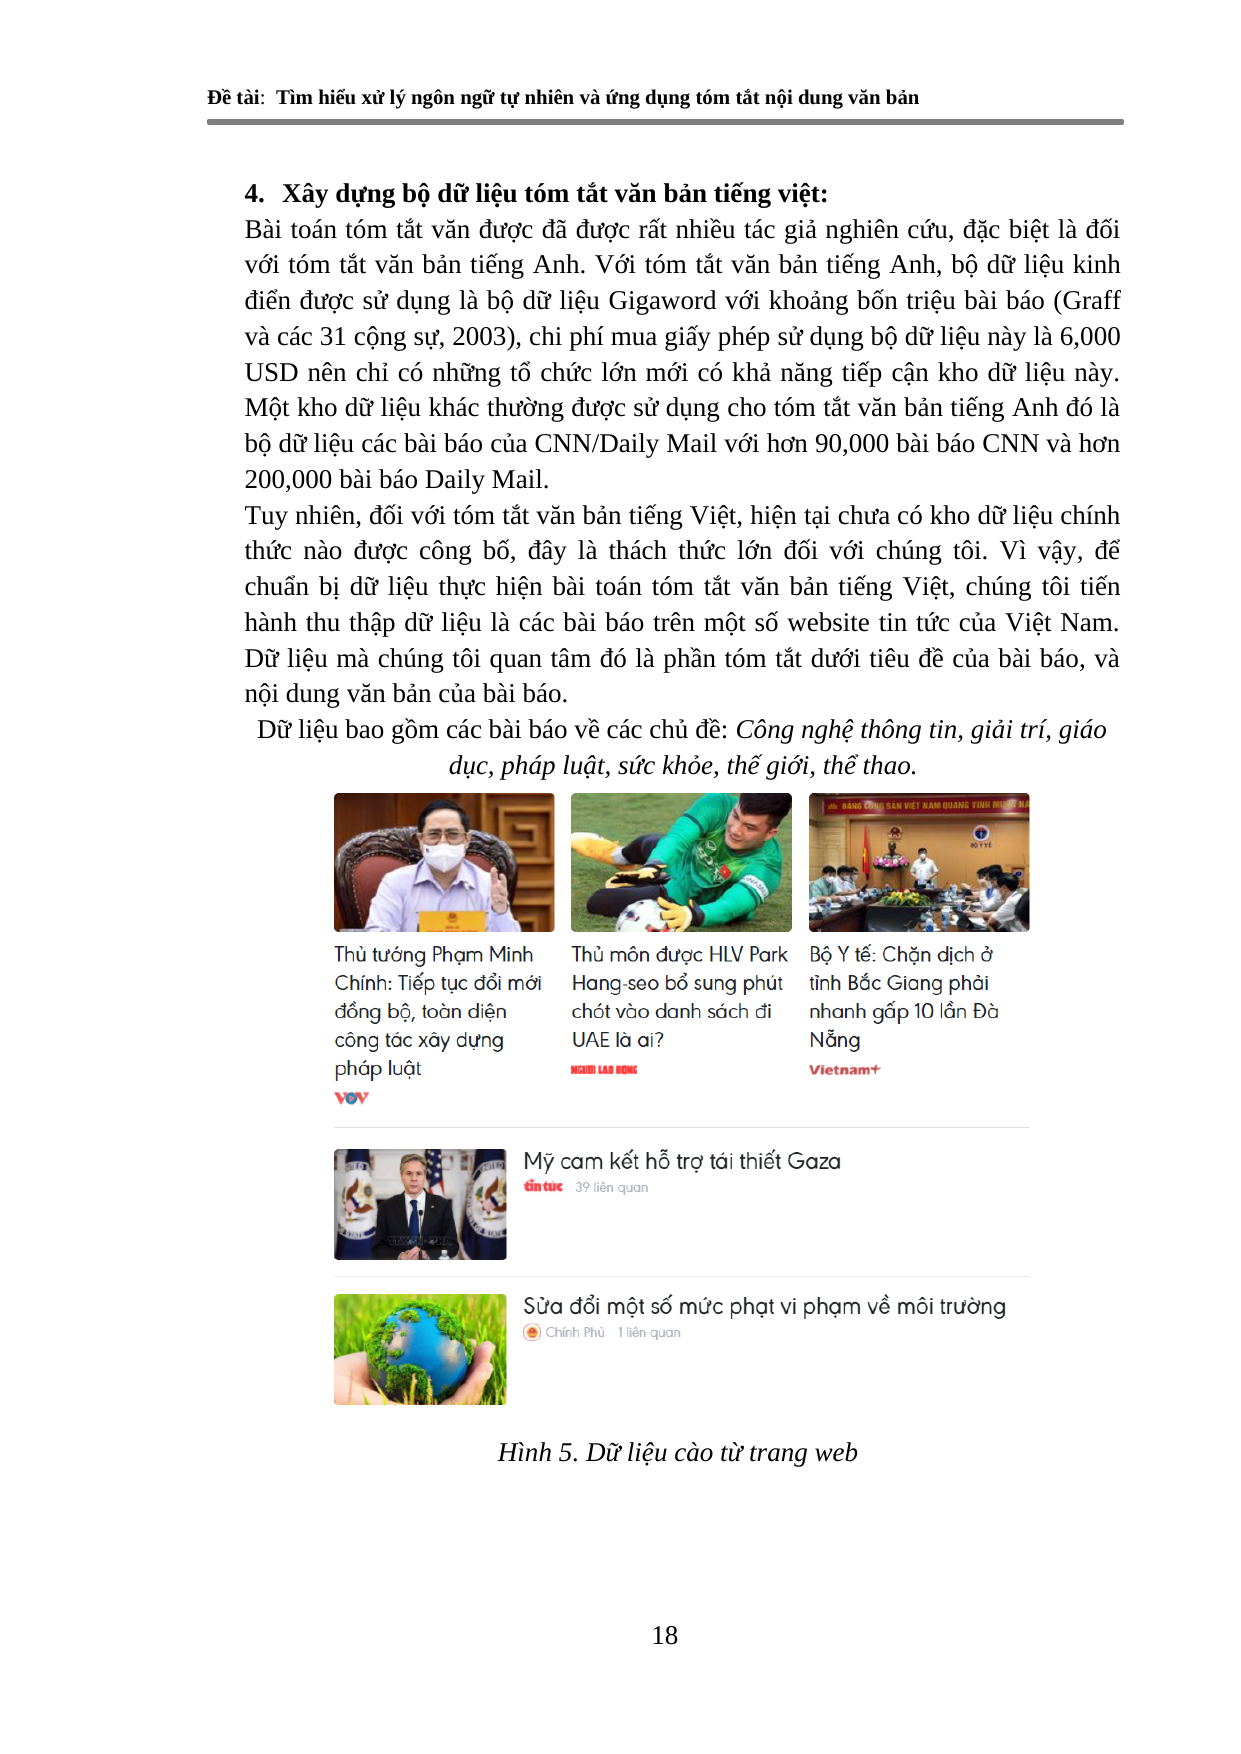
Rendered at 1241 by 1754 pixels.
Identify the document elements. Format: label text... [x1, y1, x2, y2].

text Hình 5. Dữ liệu cào từ trang web [207, 1436, 1122, 1467]
subtitle Xây dựng bộ dữ liệu tóm tắt văn bản tiếng việt: [244, 177, 1122, 208]
list Tuy nhiên, đối với tóm tắt văn bản tiếng Việt, hiện tại chưa có kho dữ liệu chính thức nào được công bố, đây là thách thức lớn đối với chúng tôi. Vì vậy, để chuẩn bị dữ liệu thực hiện bài toán tóm tắt văn bản tiếng Việt, chúng tôi tiến hành thu thập dữ liệu là các bài báo trên một số website tin tức của Việt Nam. Dữ liệu mà chúng tôi quan tâm đó là phần tóm tắt dưới tiêu đề của bài báo, và nội dung văn bản của bài báo. [244, 499, 1122, 708]
list Bài toán tóm tắt văn được đã được rất nhiều tác giả nghiên cứu, đặc biệt là đối với tóm tắt văn bản tiếng Anh. Với tóm tắt văn bản tiếng Anh, bộ dữ liệu kinh điển được sử dụng là bộ dữ liệu Gigaword với khoảng bốn triệu bài báo (Graff và các 31 cộng sự, 2003), chi phí mua giấy phép sử dụng bộ dữ liệu này là 6,000 USD nên chỉ có những tổ chức lớn mới có khả năng tiếp cận kho dữ liệu này. Một kho dữ liệu khác thường được sử dụng cho tóm tắt văn bản tiếng Anh đó là bộ dữ liệu các bài báo của CNN/Daily Mail với hơn 90,000 bài báo CNN và hơn 200,000 bài báo Daily Mail. [244, 213, 1122, 494]
picture [329, 784, 1038, 1420]
